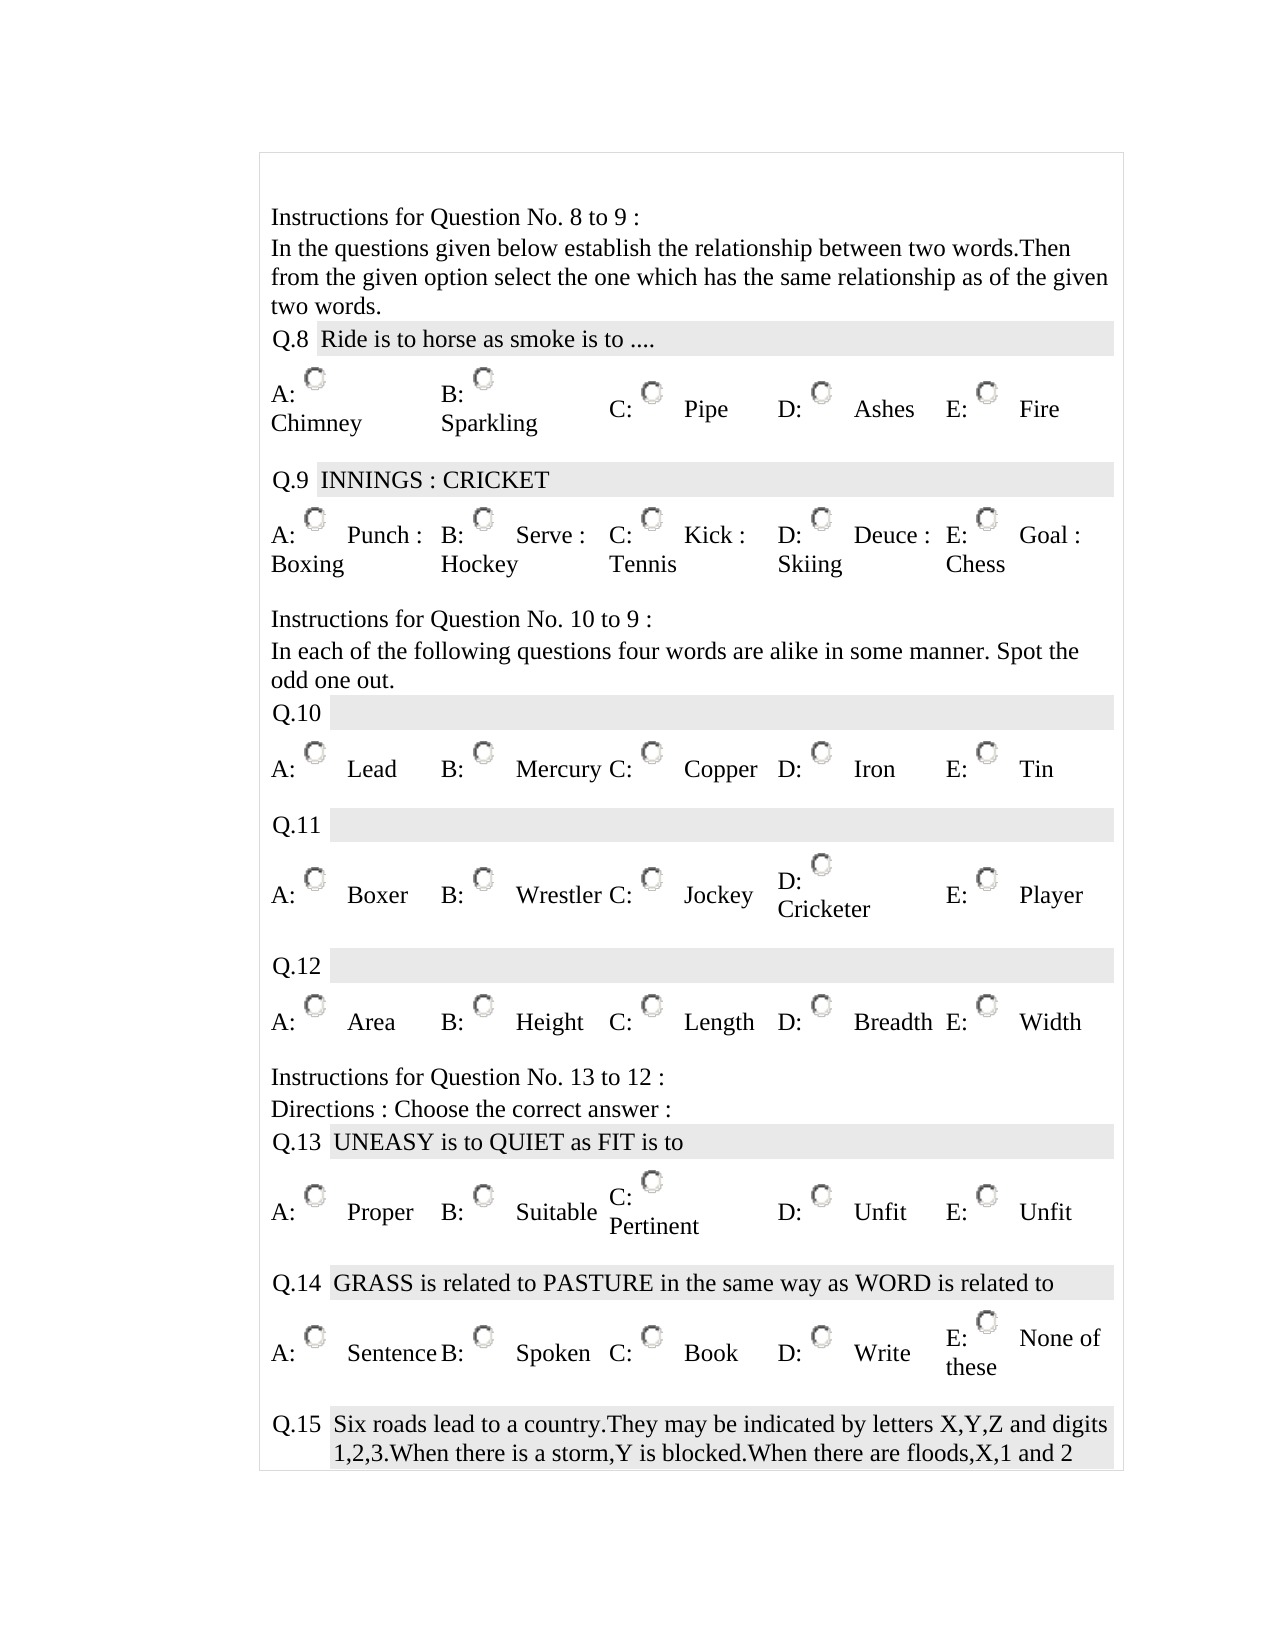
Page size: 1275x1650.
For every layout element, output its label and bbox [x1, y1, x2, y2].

table_header [150, 150, 1125, 1473]
